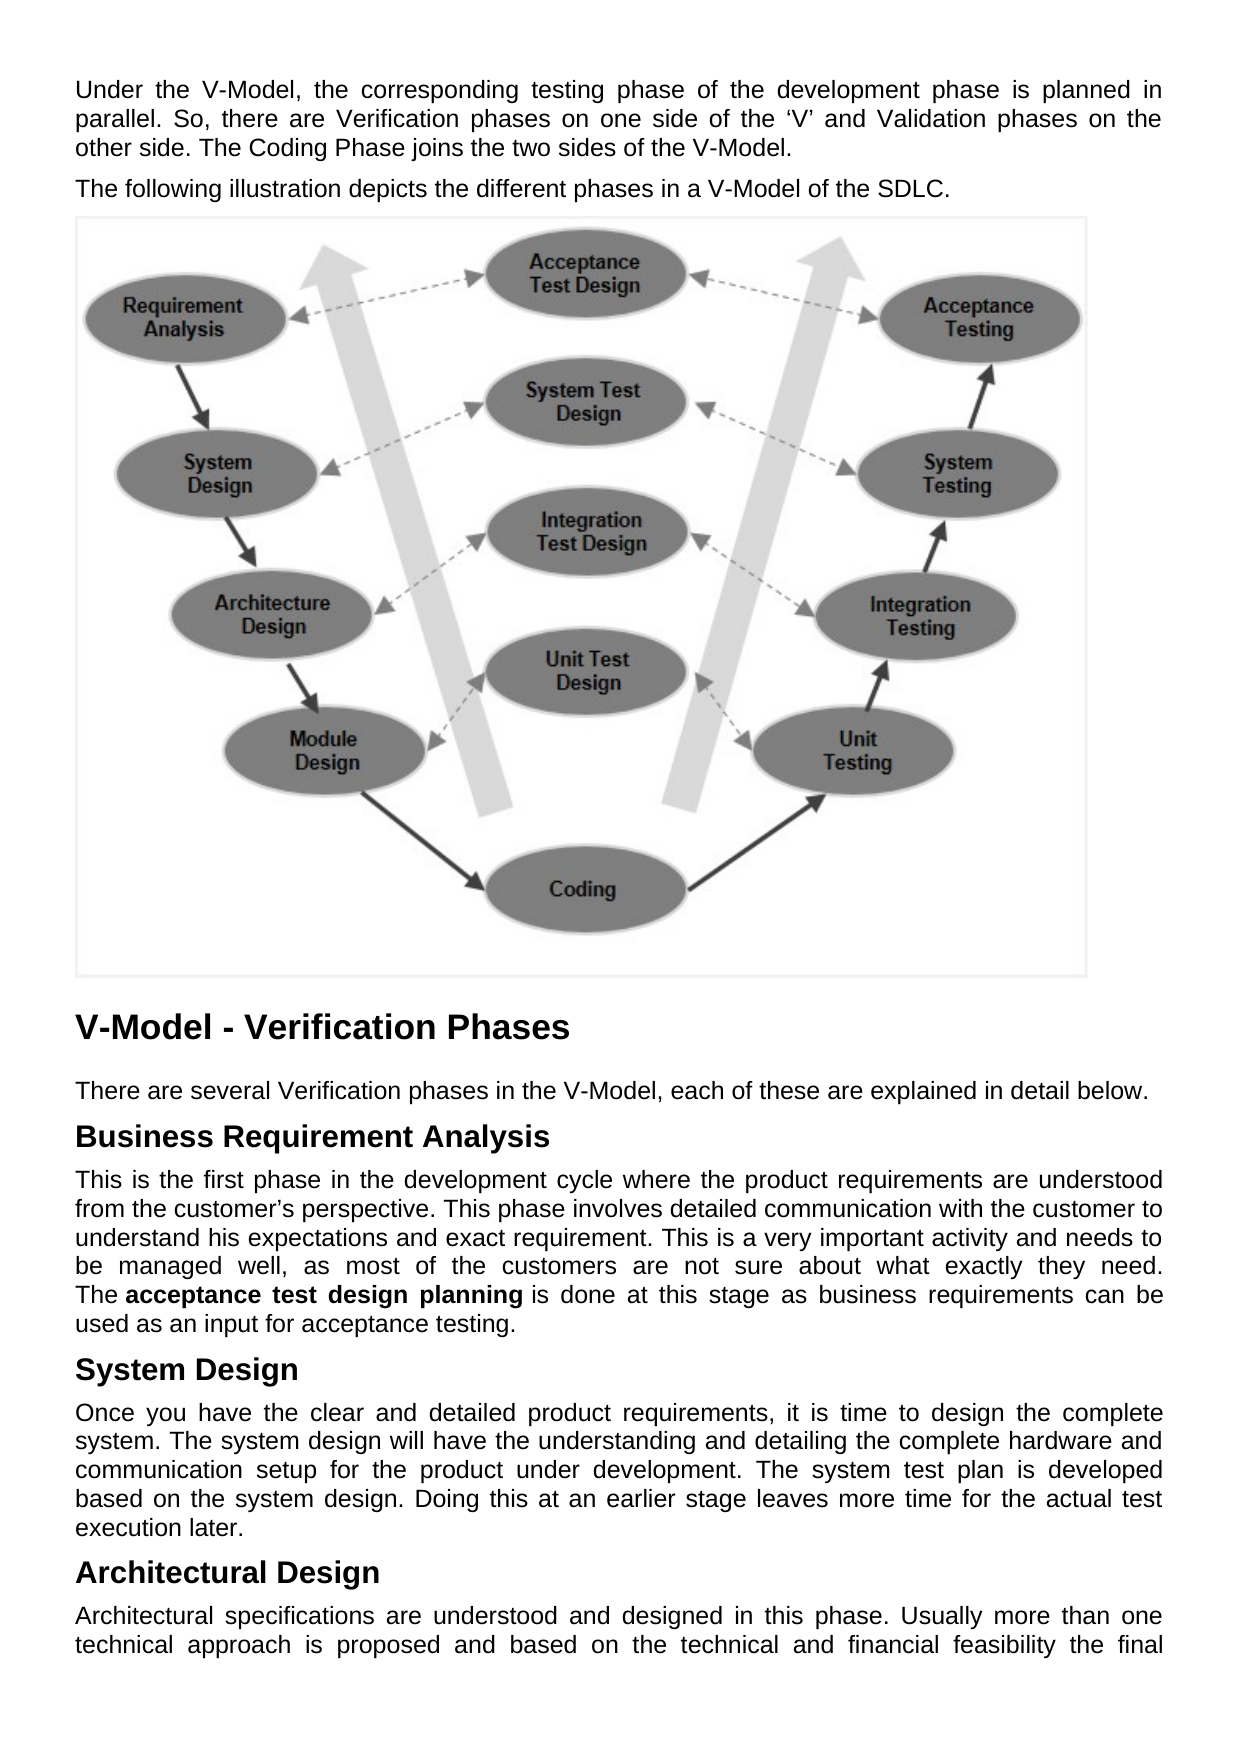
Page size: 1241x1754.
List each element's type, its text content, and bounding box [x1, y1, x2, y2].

text Once you have the clear and detailed product requirements, it is time to design the complete system. The system design will have the understanding and detailing the complete hardware and communication setup for the product under development. The system test plan is developed based on the system design. Doing this at an earlier stage leaves more time for the actual test execution later. [75, 1397, 1165, 1541]
subtitle Architectural Design [75, 1554, 1165, 1590]
text Under the V-Model, the corresponding testing phase of the development phase is planned in parallel. So, there are Verification phases on one side of the ‘V’ and Validation phases on the other side. The Coding Phase joins the two sides of the V-Model. [75, 75, 1165, 161]
subtitle V-Model - Verification Phases [75, 1006, 1165, 1047]
text There are several Verification phases in the V-Model, each of these are explained in detail below. [75, 1076, 1165, 1105]
text The following illustration depicts the different phases in a V-Model of the SDLC. [75, 174, 1165, 203]
text This is the first phase in the development cycle where the product requirements are understood from the customer’s perspective. This phase involves detailed communication with the customer to understand his expectations and exact requirement. This is a very important activity and needs to be managed well, as most of the customers are not sure about what exactly they need. The acceptance test design planning is done at this stage as business requirements can be used as an input for acceptance testing. [75, 1165, 1165, 1337]
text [75, 1601, 1165, 1659]
picture [75, 216, 1088, 978]
subtitle System Design [75, 1351, 1165, 1387]
subtitle Business Requirement Analysis [75, 1118, 1165, 1154]
